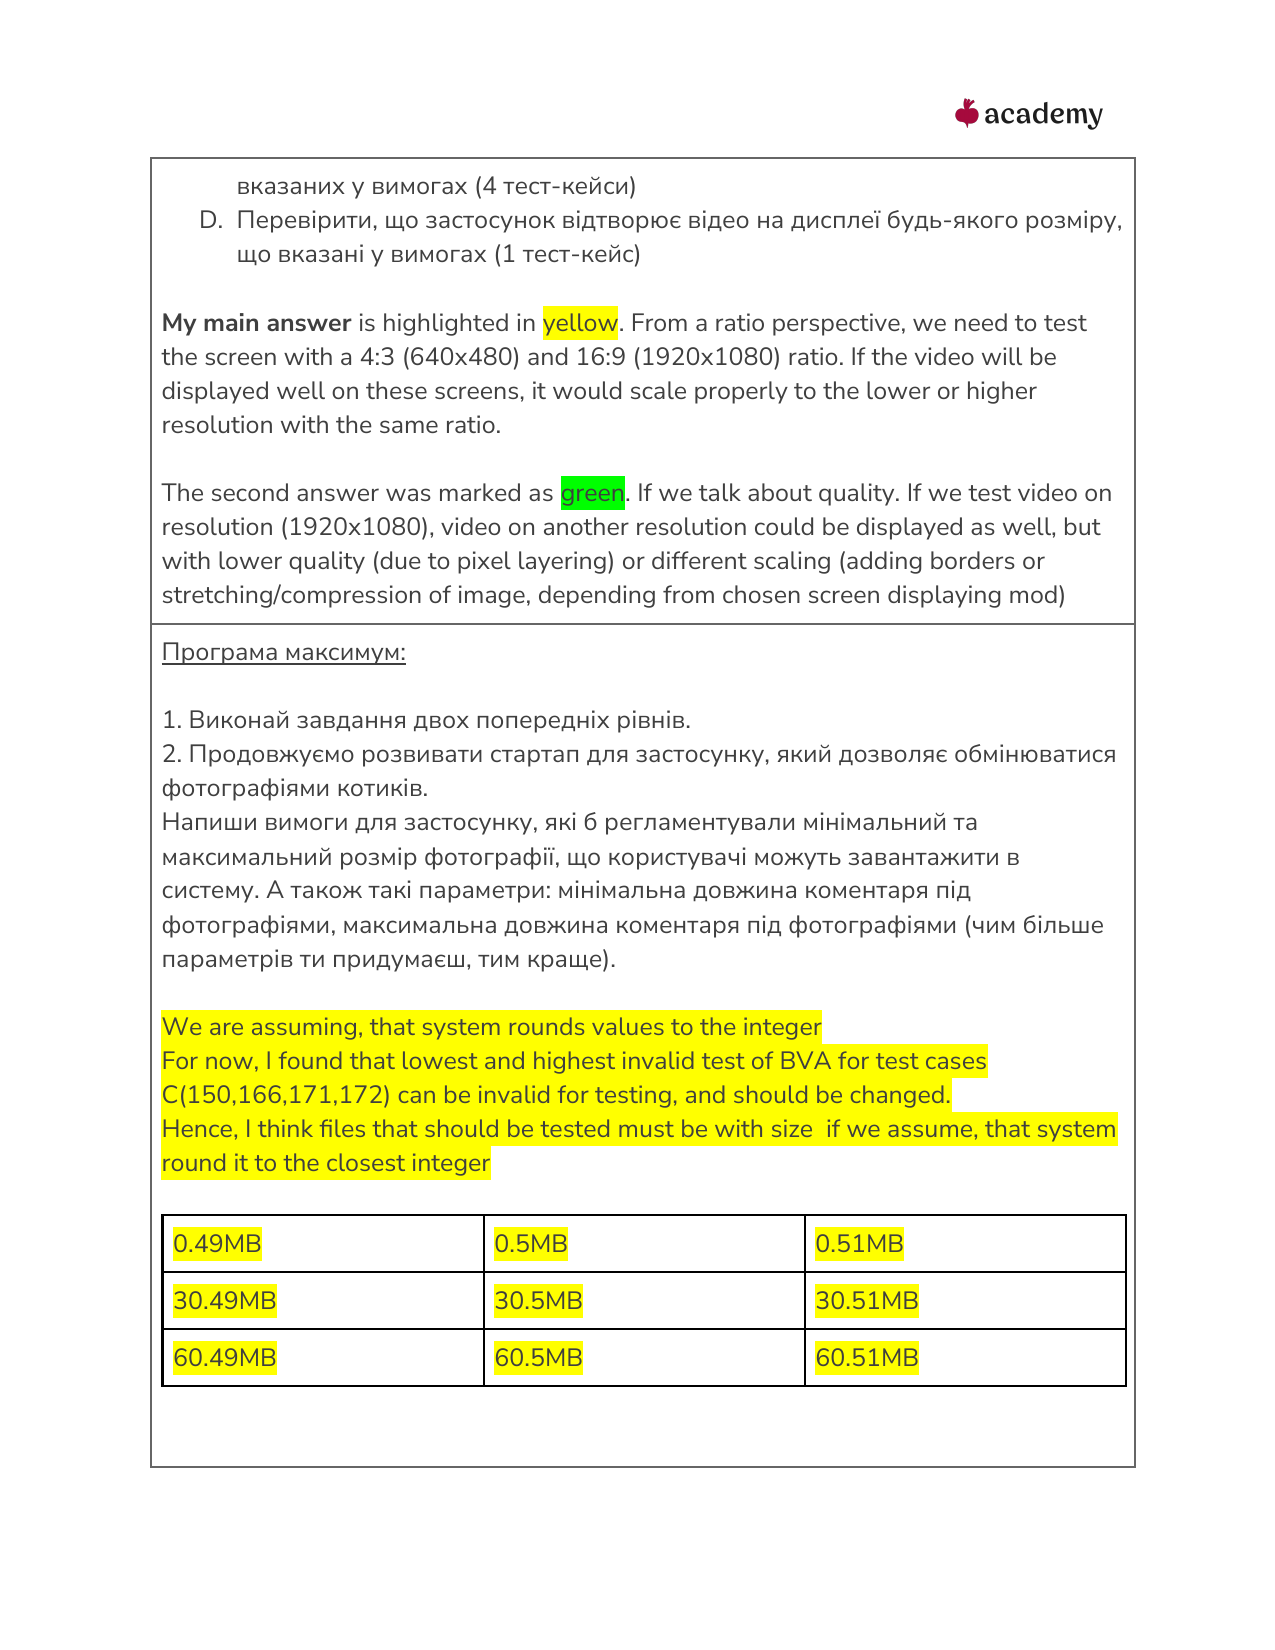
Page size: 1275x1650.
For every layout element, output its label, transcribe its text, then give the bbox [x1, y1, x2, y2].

picture [932, 75, 1125, 154]
